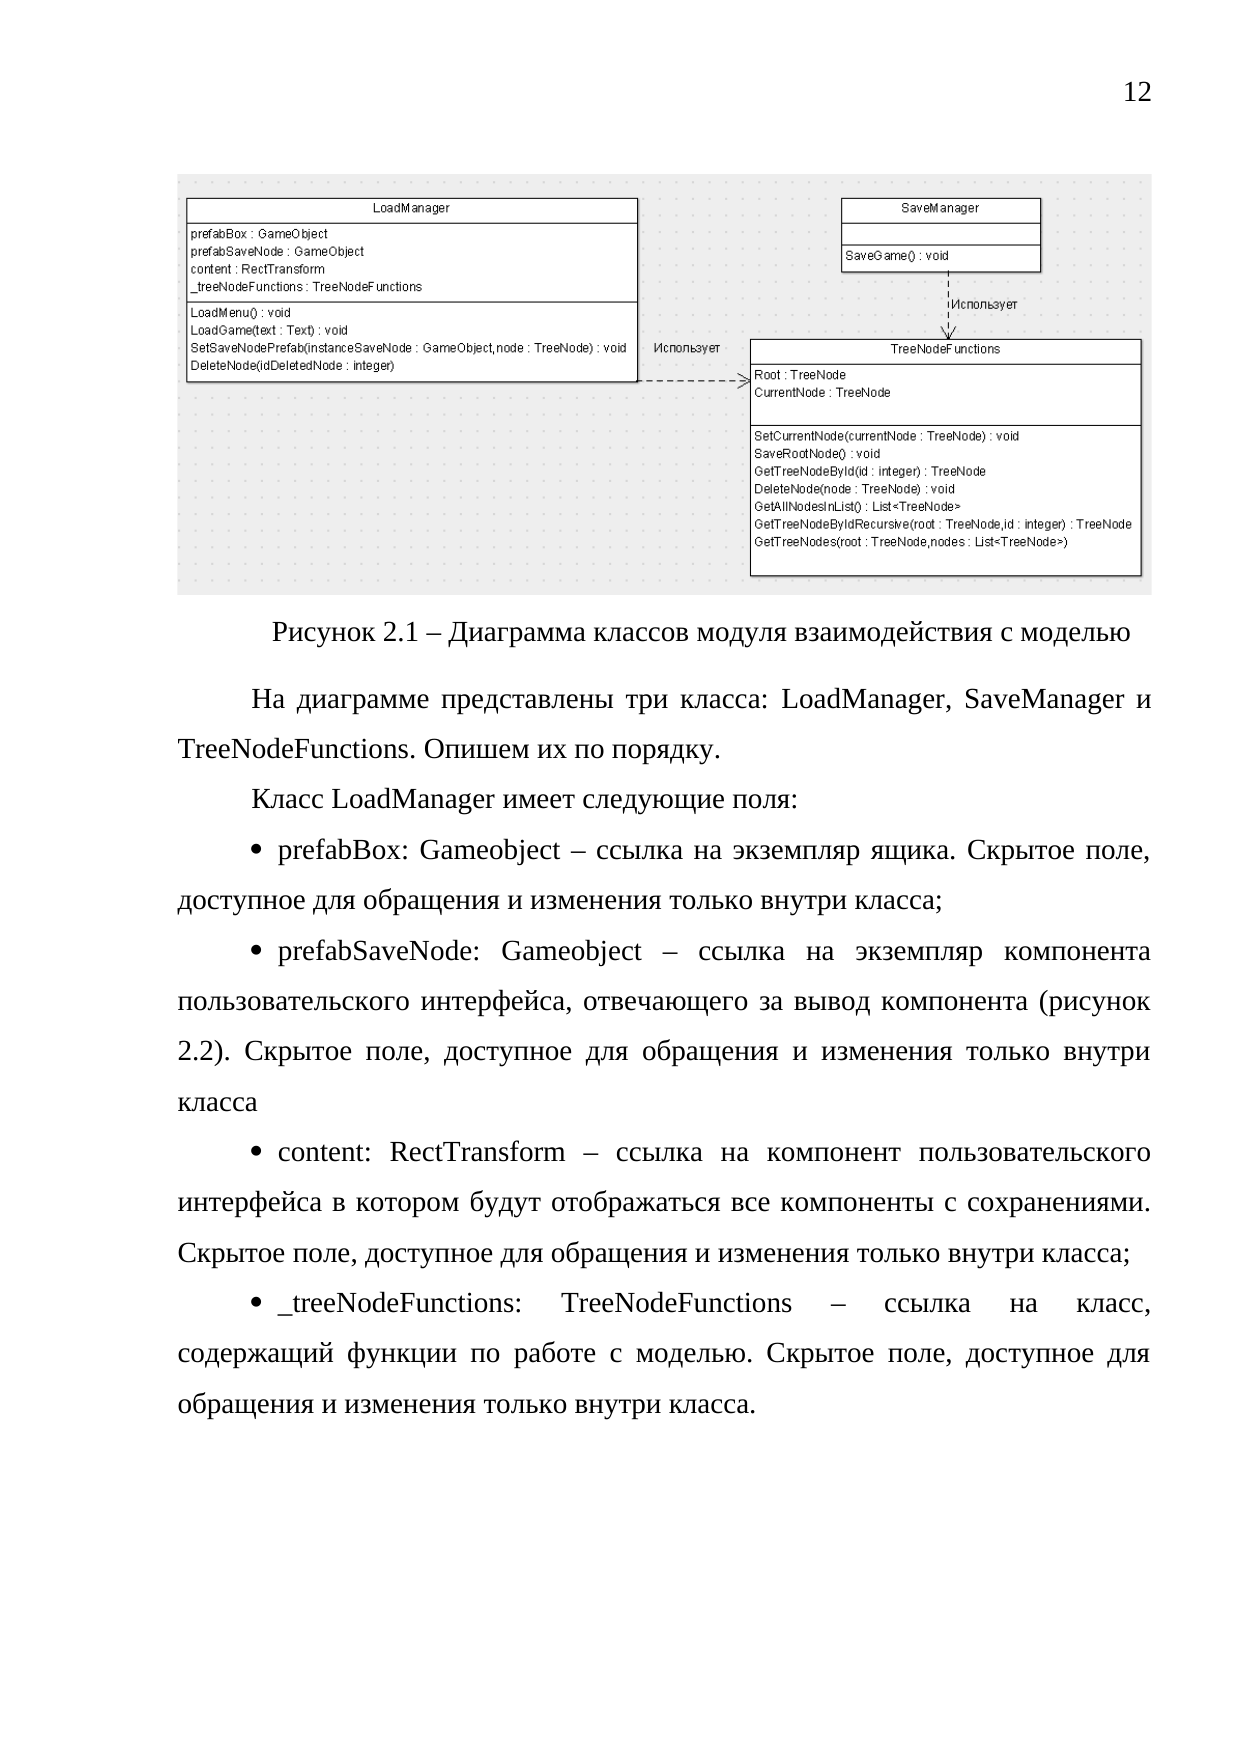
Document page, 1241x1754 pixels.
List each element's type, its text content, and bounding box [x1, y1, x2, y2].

text Класс LoadManager имеет следующие поля: [177, 782, 1152, 815]
list _treeNodeFunctions: TreeNodeFunctions – ссылка на класс, содержащий функции по работе с моделью. Скрытое поле, доступное для обращения и изменения только внутри класса. [177, 1285, 1152, 1419]
list prefabSaveNode: Gameobject – ссылка на экземпляр компонента пользовательского интерфейса, отвечающего за вывод компонента (рисунок 2.2). Скрытое поле, доступное для обращения и изменения только внутри класса [177, 933, 1152, 1117]
list content: RectTransform – ссылка на компонент пользовательского интерфейса в котором будут отображаться все компоненты с сохранениями. Скрытое поле, доступное для обращения и изменения только внутри класса; [177, 1134, 1152, 1268]
text На диаграмме представлены три класса: LoadManager, SaveManager и TreeNodeFunctions. Опишем их по порядку. [177, 681, 1152, 765]
text Рисунок 2.1 – Диаграмма классов модуля взаимодействия с моделью [177, 614, 1152, 647]
picture [177, 174, 1152, 595]
list prefabBox: Gameobject – ссылка на экземпляр ящика. Скрытое поле, доступное для обращения и изменения только внутри класса; [177, 832, 1152, 916]
